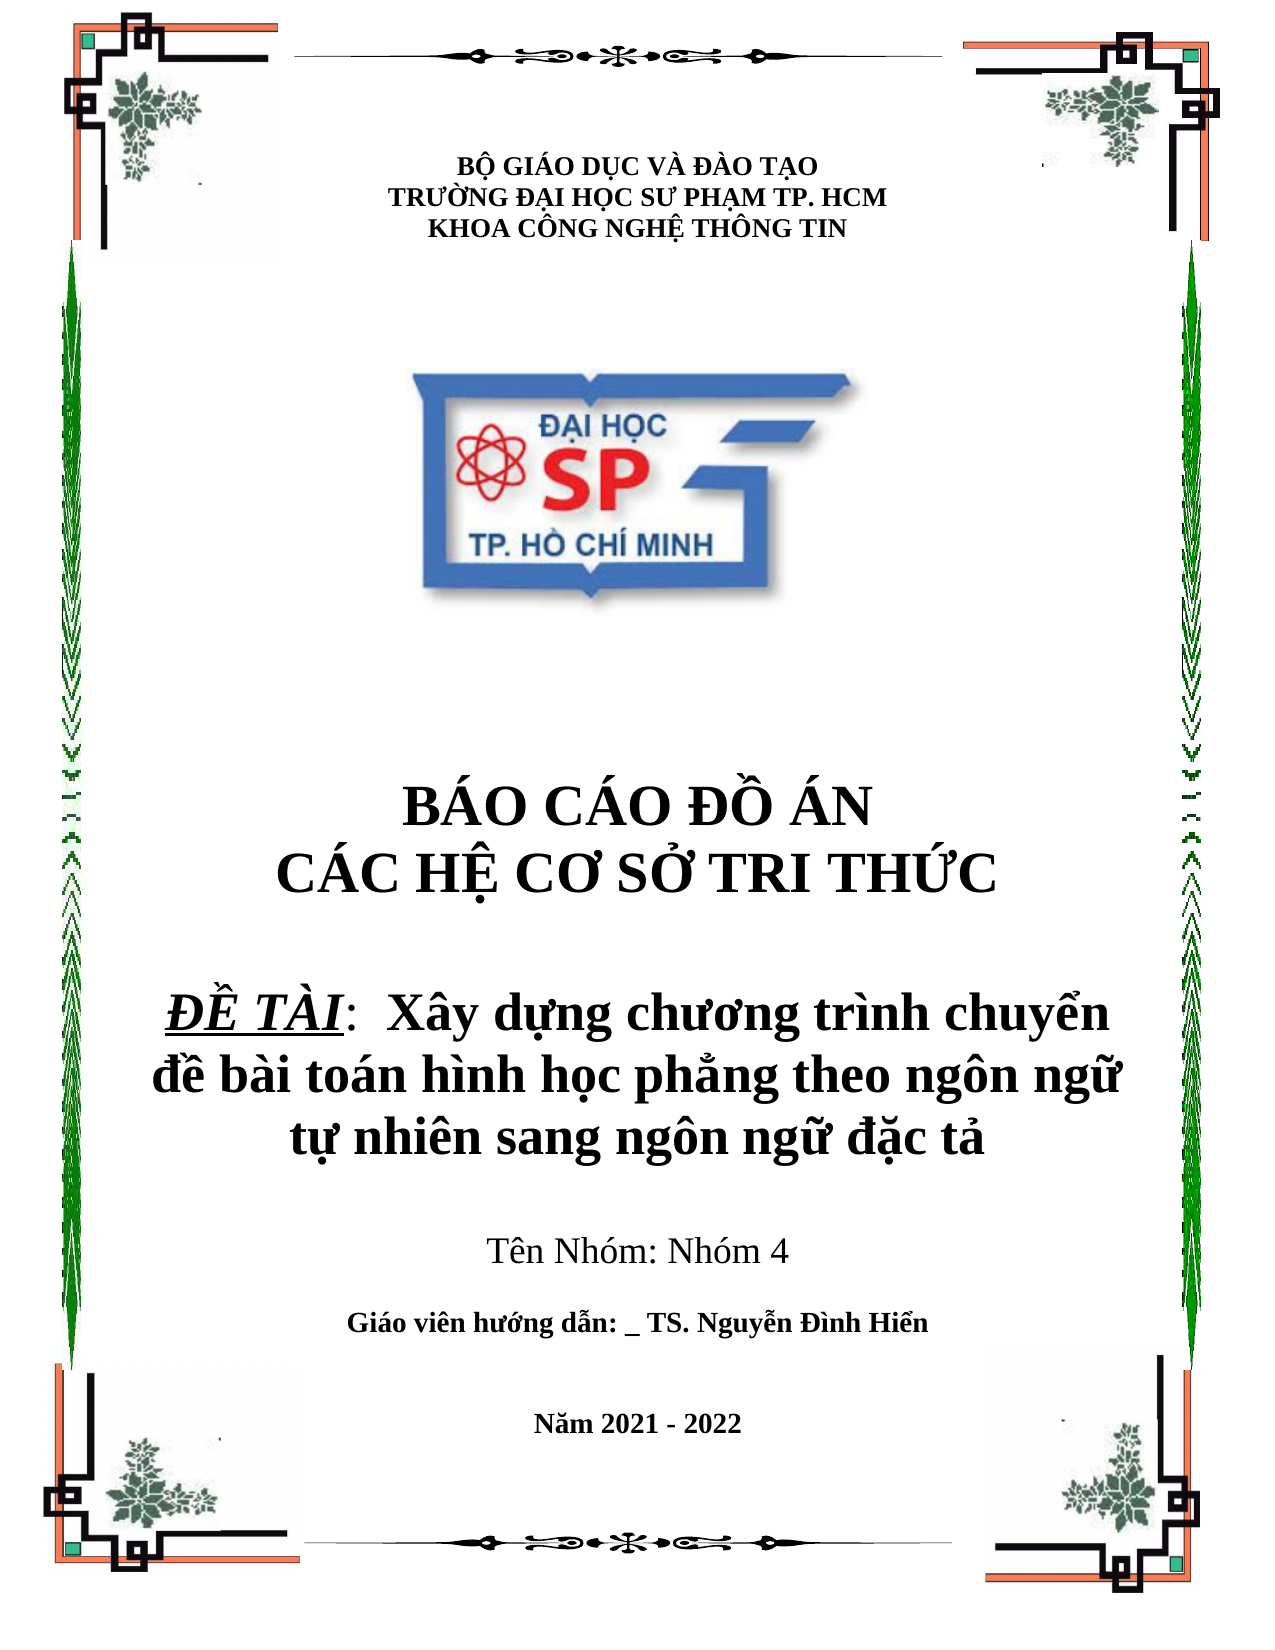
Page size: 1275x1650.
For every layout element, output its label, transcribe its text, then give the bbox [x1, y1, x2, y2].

text Tên Nhóm: Nhóm 4 [150, 1229, 1125, 1272]
picture [986, 1343, 1200, 1592]
picture [963, 32, 1220, 241]
picture [106, 72, 201, 184]
picture [106, 1438, 220, 1530]
text BỘ GIÁO DỤC VÀ ĐÀO TẠO [150, 150, 1125, 181]
picture [1062, 1420, 1157, 1532]
text BÁO CÁO ĐỒ ÁN CÁC HỆ CƠ SỞ TRI THỨC [150, 771, 1125, 905]
picture [406, 368, 869, 616]
text Giáo viên hướng dẫn: _ TS. Nguyễn Đình Hiển [150, 1306, 1125, 1339]
picture [44, 13, 299, 1572]
text ĐỀ TÀI: Xây dựng chương trình chuyển đề bài toán hình học phẳng theo ngôn ngữ tự nhiên sang ngôn ngữ đặc tả [150, 980, 1125, 1167]
text KHOA CÔNG NGHỆ THÔNG TIN [150, 212, 1125, 243]
text TRƯỜNG ĐẠI HỌC SƯ PHẠM TP. HCM [150, 181, 1125, 212]
text Năm 2021 - 2022 [150, 1406, 1125, 1440]
